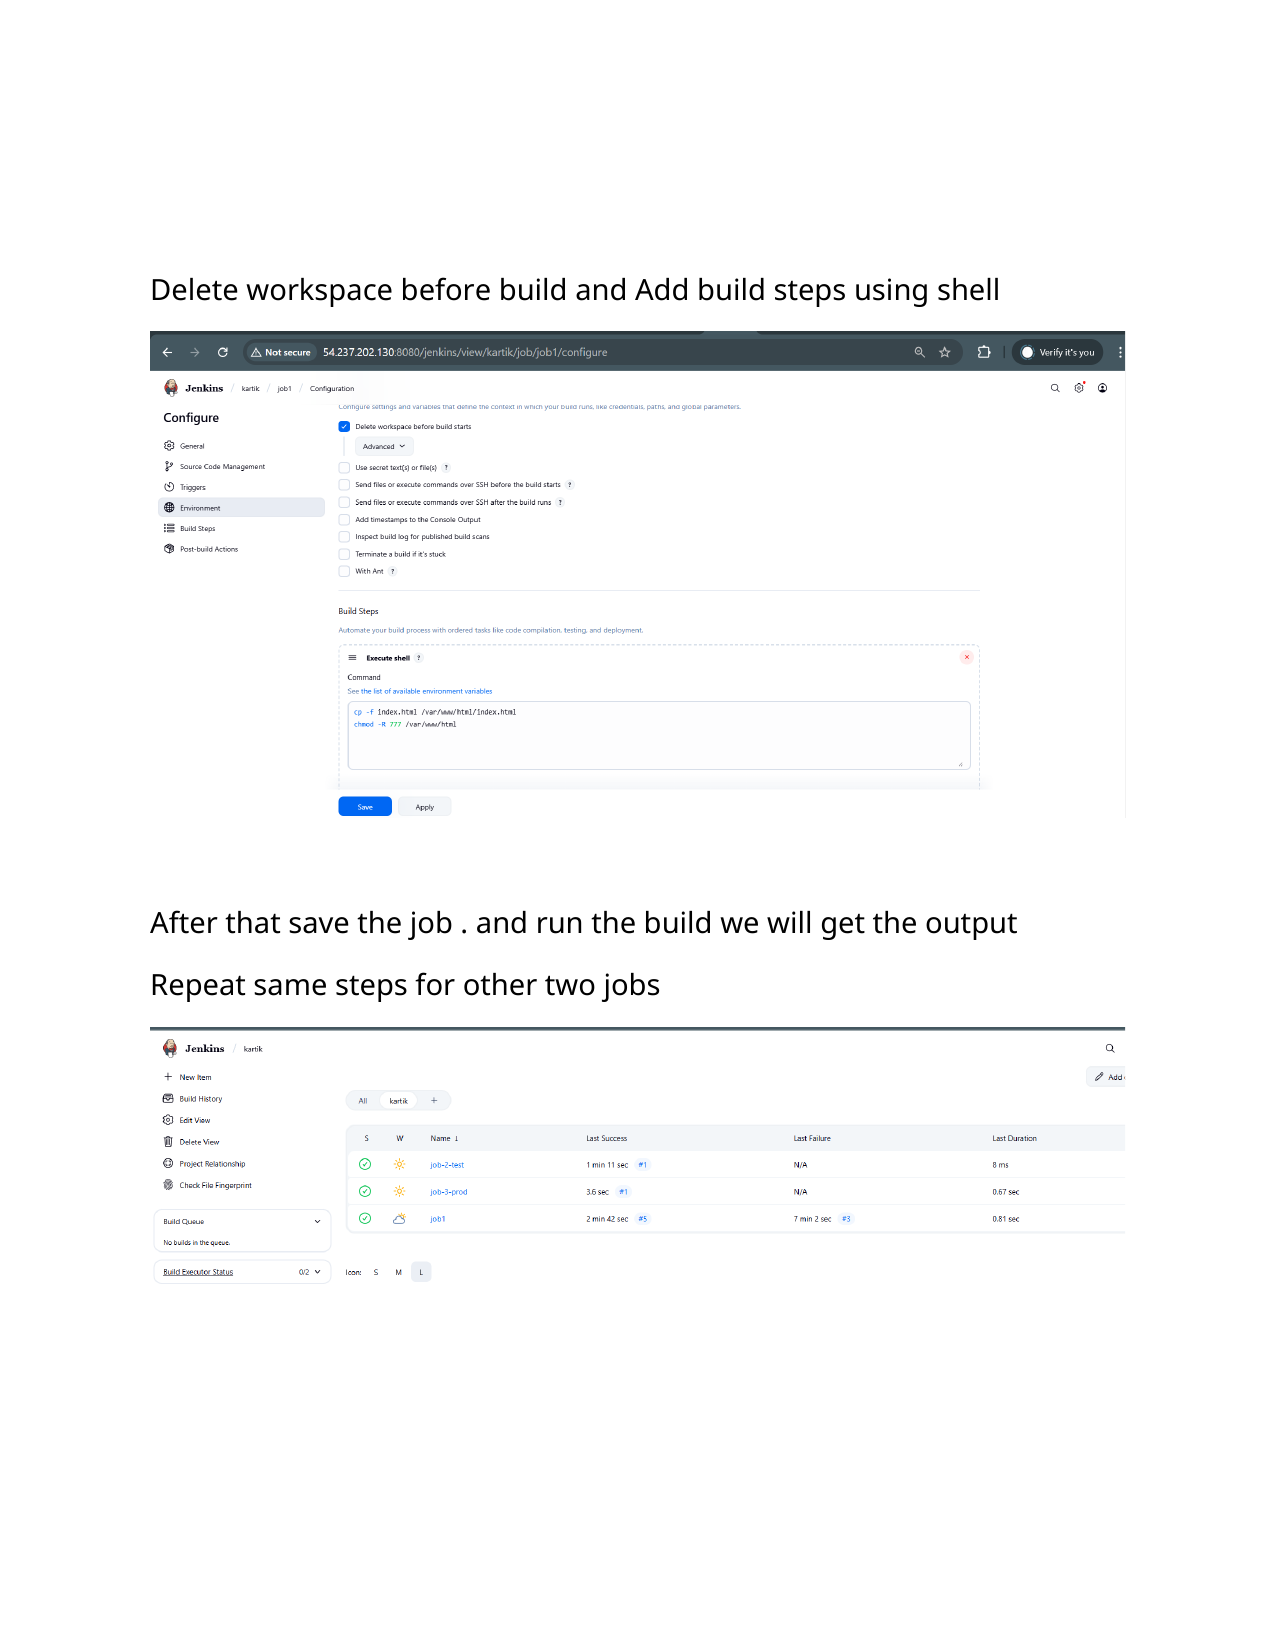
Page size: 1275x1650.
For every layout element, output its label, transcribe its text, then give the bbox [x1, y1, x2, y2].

text Repeat same steps for other two jobs [150, 964, 1125, 1004]
picture [150, 1027, 1125, 1324]
text After that save the job . and run the build we will get the output [150, 902, 1125, 942]
picture [150, 331, 1125, 818]
text Delete workspace before build and Add build steps using shell [150, 269, 1125, 308]
